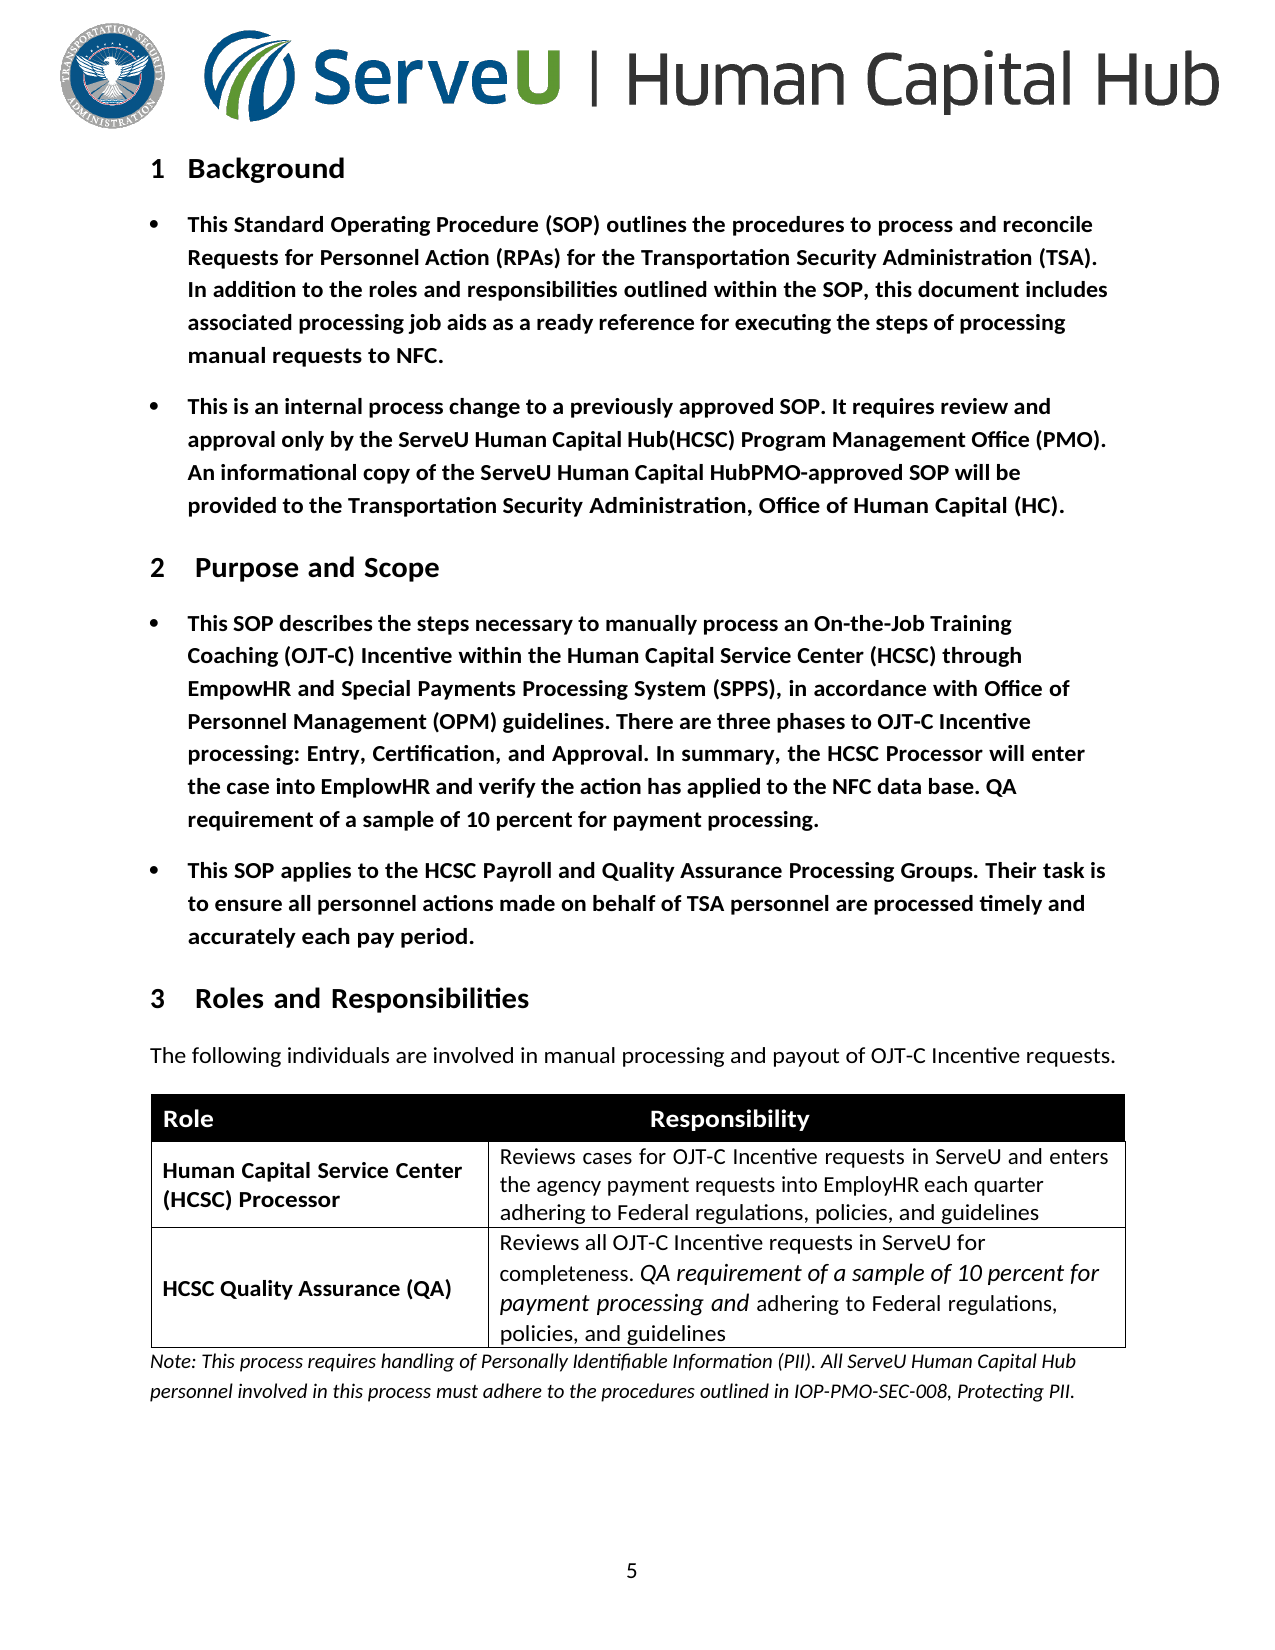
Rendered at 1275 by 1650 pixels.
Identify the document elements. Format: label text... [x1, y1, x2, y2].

picture [45, 14, 1229, 138]
table_cell HCSC Quality Assurance (QA) [152, 1228, 488, 1347]
table_cell Human Capital Service Center (HCSC) Processor [152, 1142, 488, 1227]
table_cell Reviews cases for OJT-C Incentive requests in ServeU and enters the agency payment requests into EmployHR each quarter adhering to Federal regulations, policies, and guidelines [489, 1142, 1125, 1227]
table_header Responsibility [488, 1094, 1125, 1141]
table_header Role [151, 1094, 488, 1141]
subtitle Purpose and Scope [150, 549, 1171, 584]
list This Standard Operating Procedure (SOP) outlines the procedures to process and reconcile Requests for Personnel Action (RPAs) for the Transportation Security Administration (TSA). In addition to the roles and responsibilities outlined within the SOP, this document includes associated processing job aids as a ready reference for executing the steps of processing manual requests to NFC. [150, 210, 1113, 369]
text Note: This process requires handling of Personally Identifiable Information (PII). All ServeU Human Capital Hub personnel involved in this process must adhere to the procedures outlined in IOP-PMO-SEC-008, Protecting PII. [150, 1349, 1140, 1404]
subtitle Roles and Responsibilities [150, 980, 1171, 1016]
text The following individuals are involved in manual processing and payout of OJT-C Incentive requests. [150, 1041, 1171, 1069]
list This is an internal process change to a previously approved SOP. It requires review and approval only by the ServeU Human Capital Hub(HCSC) Program Management Office (PMO). An informational copy of the ServeU Human Capital HubPMO-approved SOP will be provided to the Transportation Security Administration, Office of Human Capital (HC). [150, 392, 1116, 519]
table_cell Reviews all OJT-C Incentive requests in ServeU for completeness. QA requirement of a sample of 10 percent for payment processing and adhering to Federal regulations, policies, and guidelines [489, 1228, 1125, 1347]
list This SOP applies to the HCSC Payroll and Quality Assurance Processing Groups. Their task is to ensure all personnel actions made on behalf of TSA personnel are processed timely and accurately each pay period. [150, 856, 1111, 950]
subtitle Background [150, 150, 1171, 186]
list This SOP describes the steps necessary to manually process an On-the-Job Training Coaching (OJT-C) Incentive within the Human Capital Service Center (HCSC) through EmpowHR and Special Payments Processing System (SPPS), in accordance with Office of Personnel Management (OPM) guidelines. There are three phases to OJT-C Incentive processing: Entry, Certification, and Approval. In summary, the HCSC Processor will enter the case into EmplowHR and verify the action has applied to the NFC data base. QA requirement of a sample of 10 percent for payment processing. [150, 609, 1092, 833]
